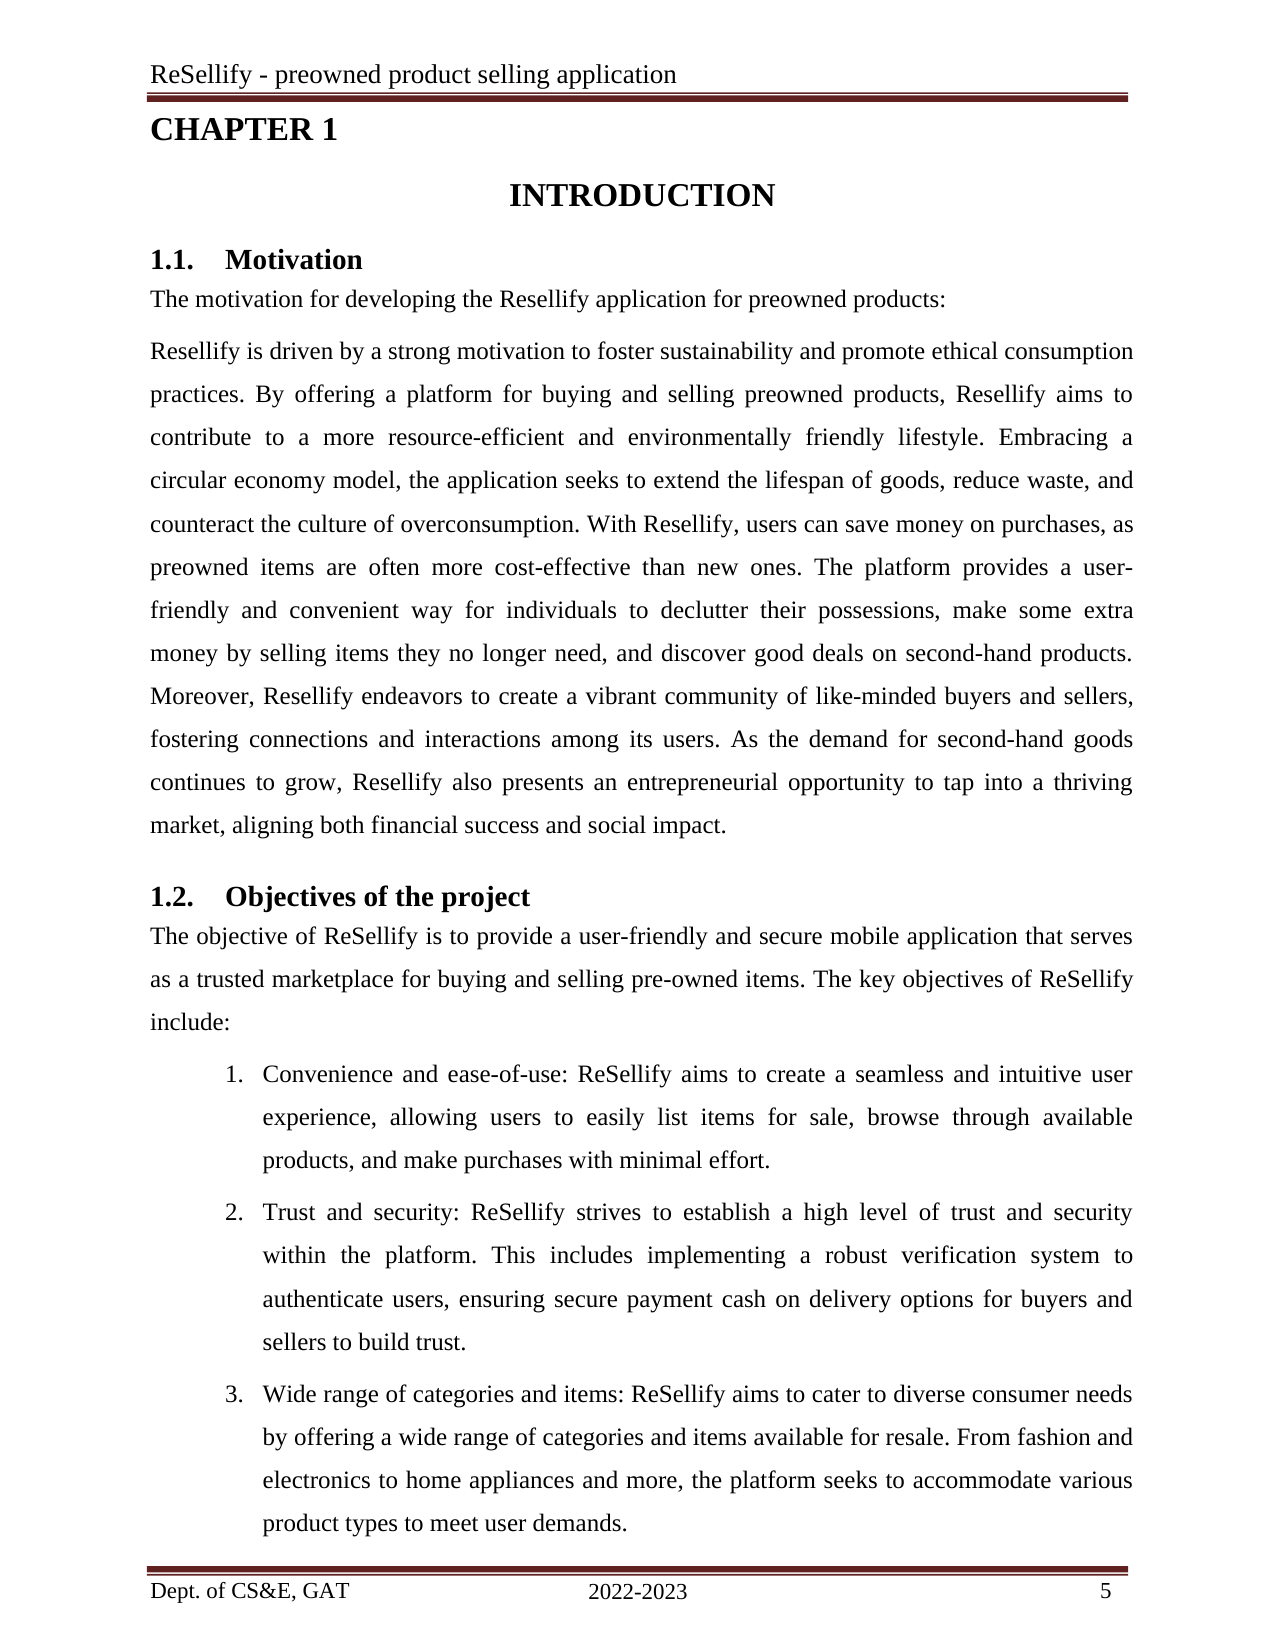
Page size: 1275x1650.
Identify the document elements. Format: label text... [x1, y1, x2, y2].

subtitle The objective of ReSellify is to provide a user-friendly and secure mobile application that serves as a trusted marketplace for buying and selling pre-owned items. The key objectives of ReSellify include: [150, 921, 1134, 1036]
subtitle Convenience and ease-of-use: ReSellify aims to create a seamless and intuitive user experience, allowing users to easily list items for sale, browse through available products, and make purchases with minimal effort. [225, 1059, 1134, 1174]
subtitle Resellify is driven by a strong motivation to foster sustainability and promote ethical consumption practices. By offering a platform for buying and selling preowned products, Resellify aims to contribute to a more resource-efficient and environmentally friendly lifestyle. Embracing a circular economy model, the application seeks to extend the lifespan of goods, reduce waste, and counteract the culture of overconsumption. With Resellify, users can save money on purchases, as preowned items are often more cost-effective than new ones. The platform provides a user-friendly and convenient way for individuals to declutter their possessions, make some extra money by selling items they no longer need, and discover good deals on second-hand products. Moreover, Resellify endeavors to create a vibrant community of like-minded buyers and sellers, fostering connections and interactions among its users. As the demand for second-hand goods continues to grow, Resellify also presents an entrepreneurial opportunity to tap into a thriving market, aligning both financial success and social impact. [150, 336, 1134, 839]
text CHAPTER 1 [150, 109, 1134, 147]
subtitle Wide range of categories and items: ReSellify aims to cater to diverse consumer needs by offering a wide range of categories and items available for resale. From fashion and electronics to home appliances and more, the platform seeks to accommodate various product types to meet user demands. [225, 1379, 1134, 1537]
subtitle The motivation for developing the Resellify application for preowned products: [150, 284, 1134, 313]
text INTRODUCTION [150, 175, 1134, 214]
subtitle Trust and security: ReSellify strives to establish a high level of trust and security within the platform. This includes implementing a robust verification system to authenticate users, ensuring secure payment cash on delivery options for buyers and sellers to build trust. [225, 1197, 1134, 1356]
subtitle Motivation [150, 242, 1095, 275]
subtitle Objectives of the project [150, 879, 1095, 912]
